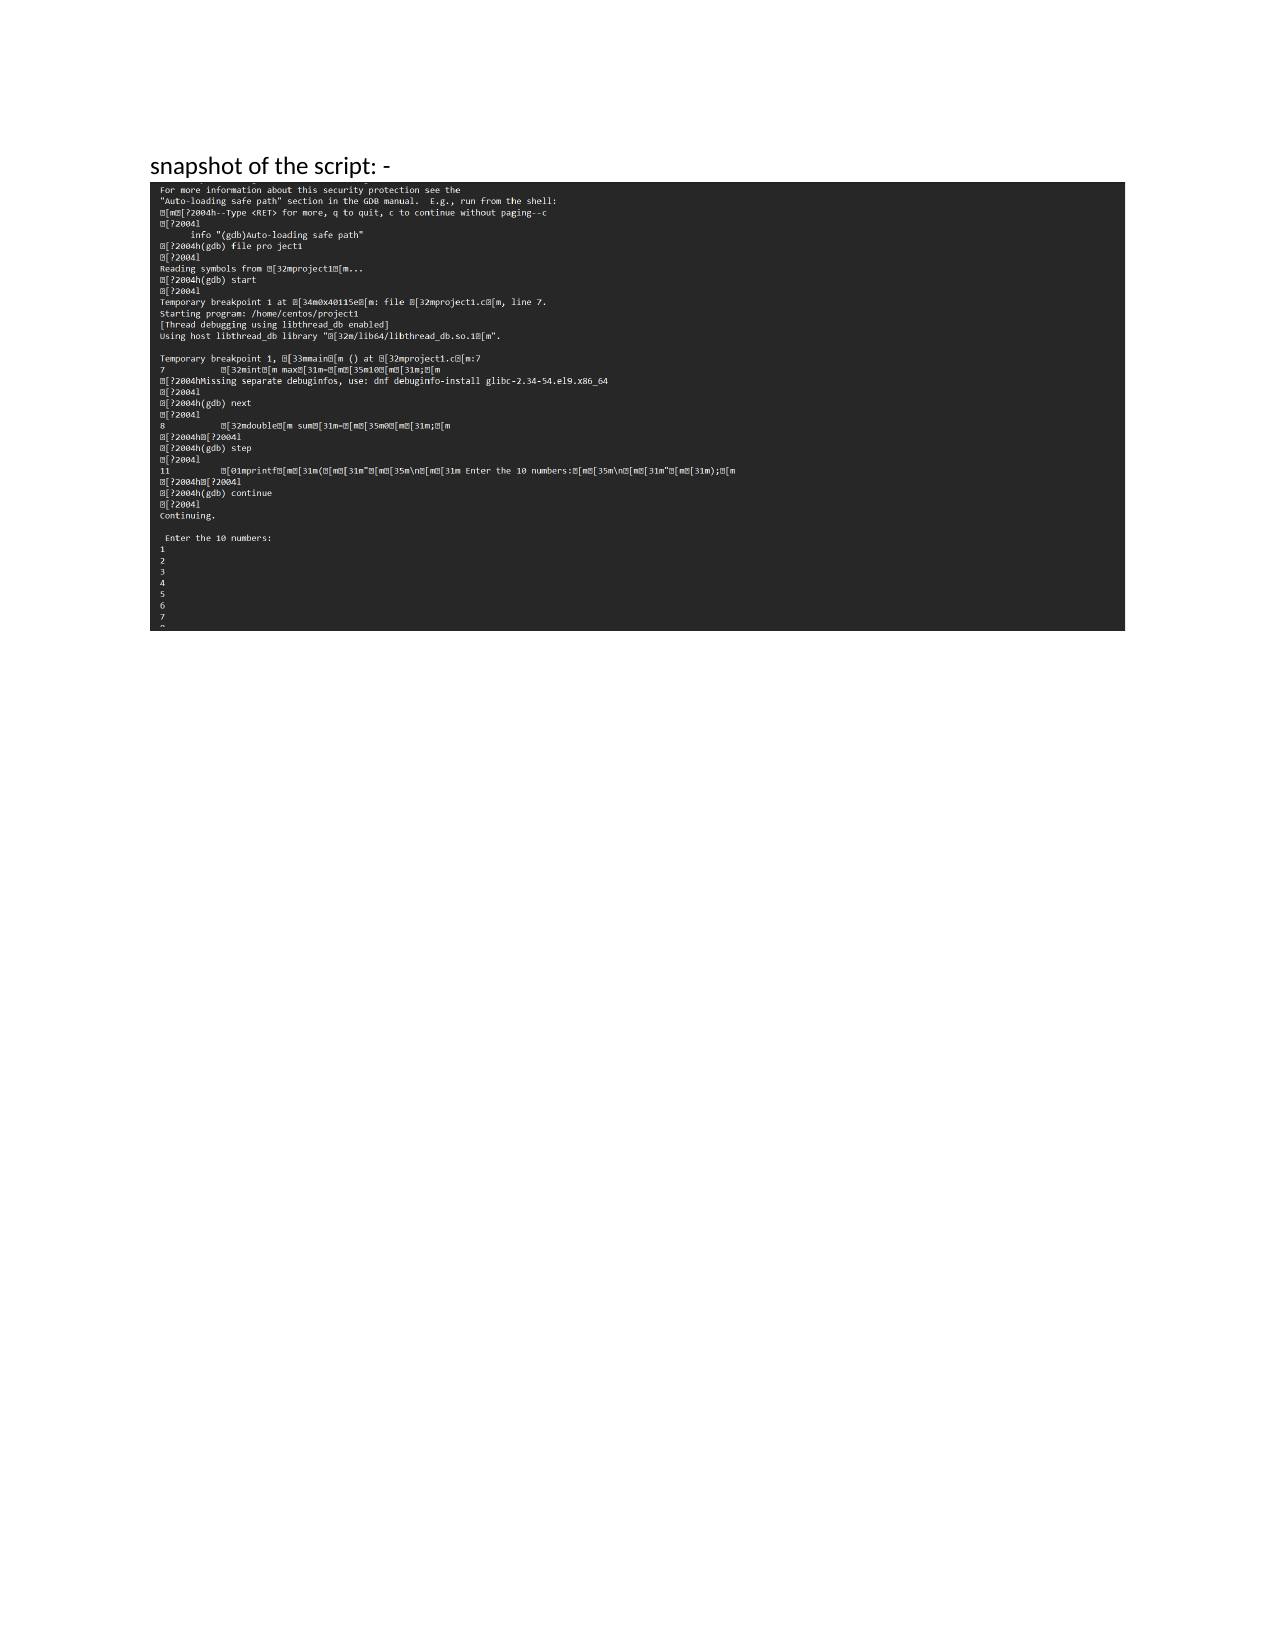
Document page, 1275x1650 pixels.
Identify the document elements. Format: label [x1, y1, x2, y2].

text [150, 150, 1125, 182]
picture [150, 182, 1125, 631]
